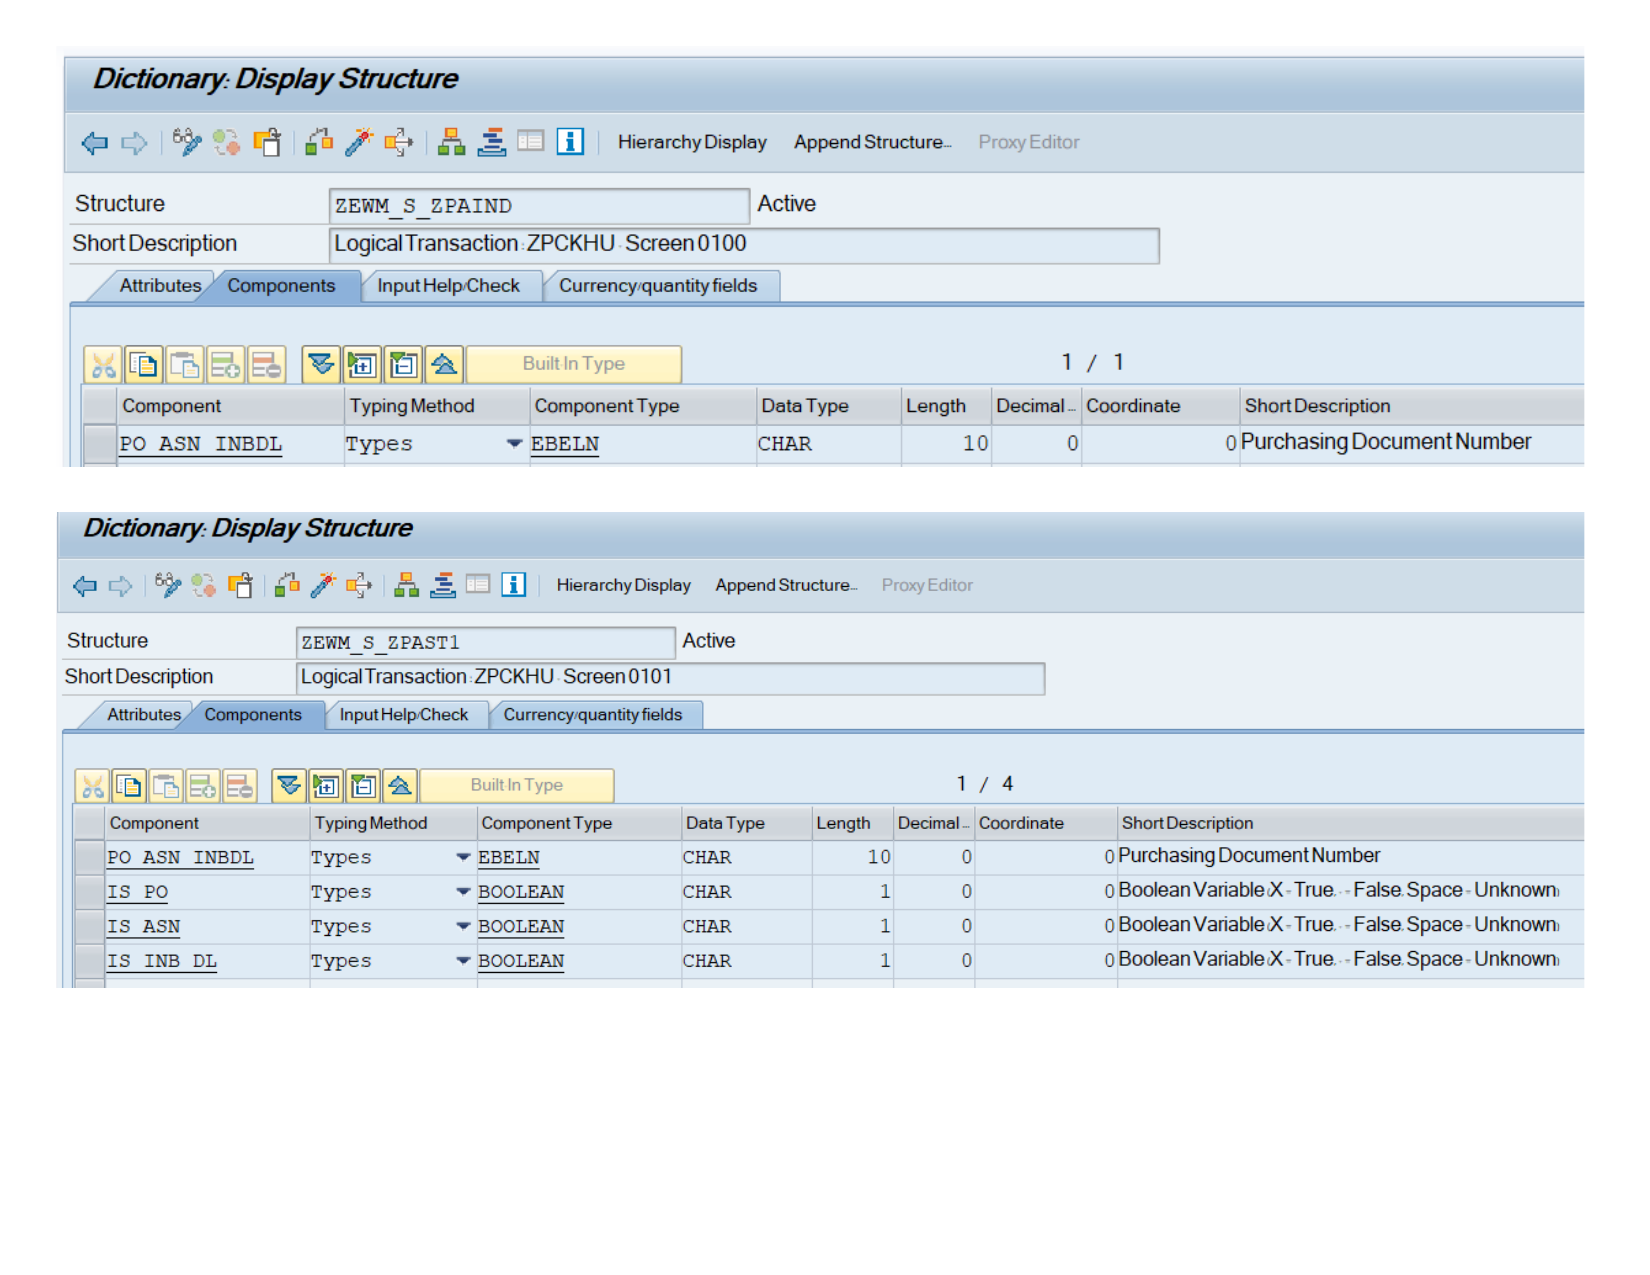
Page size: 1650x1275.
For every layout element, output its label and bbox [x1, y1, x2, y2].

picture [56, 512, 1585, 988]
picture [56, 46, 1585, 467]
